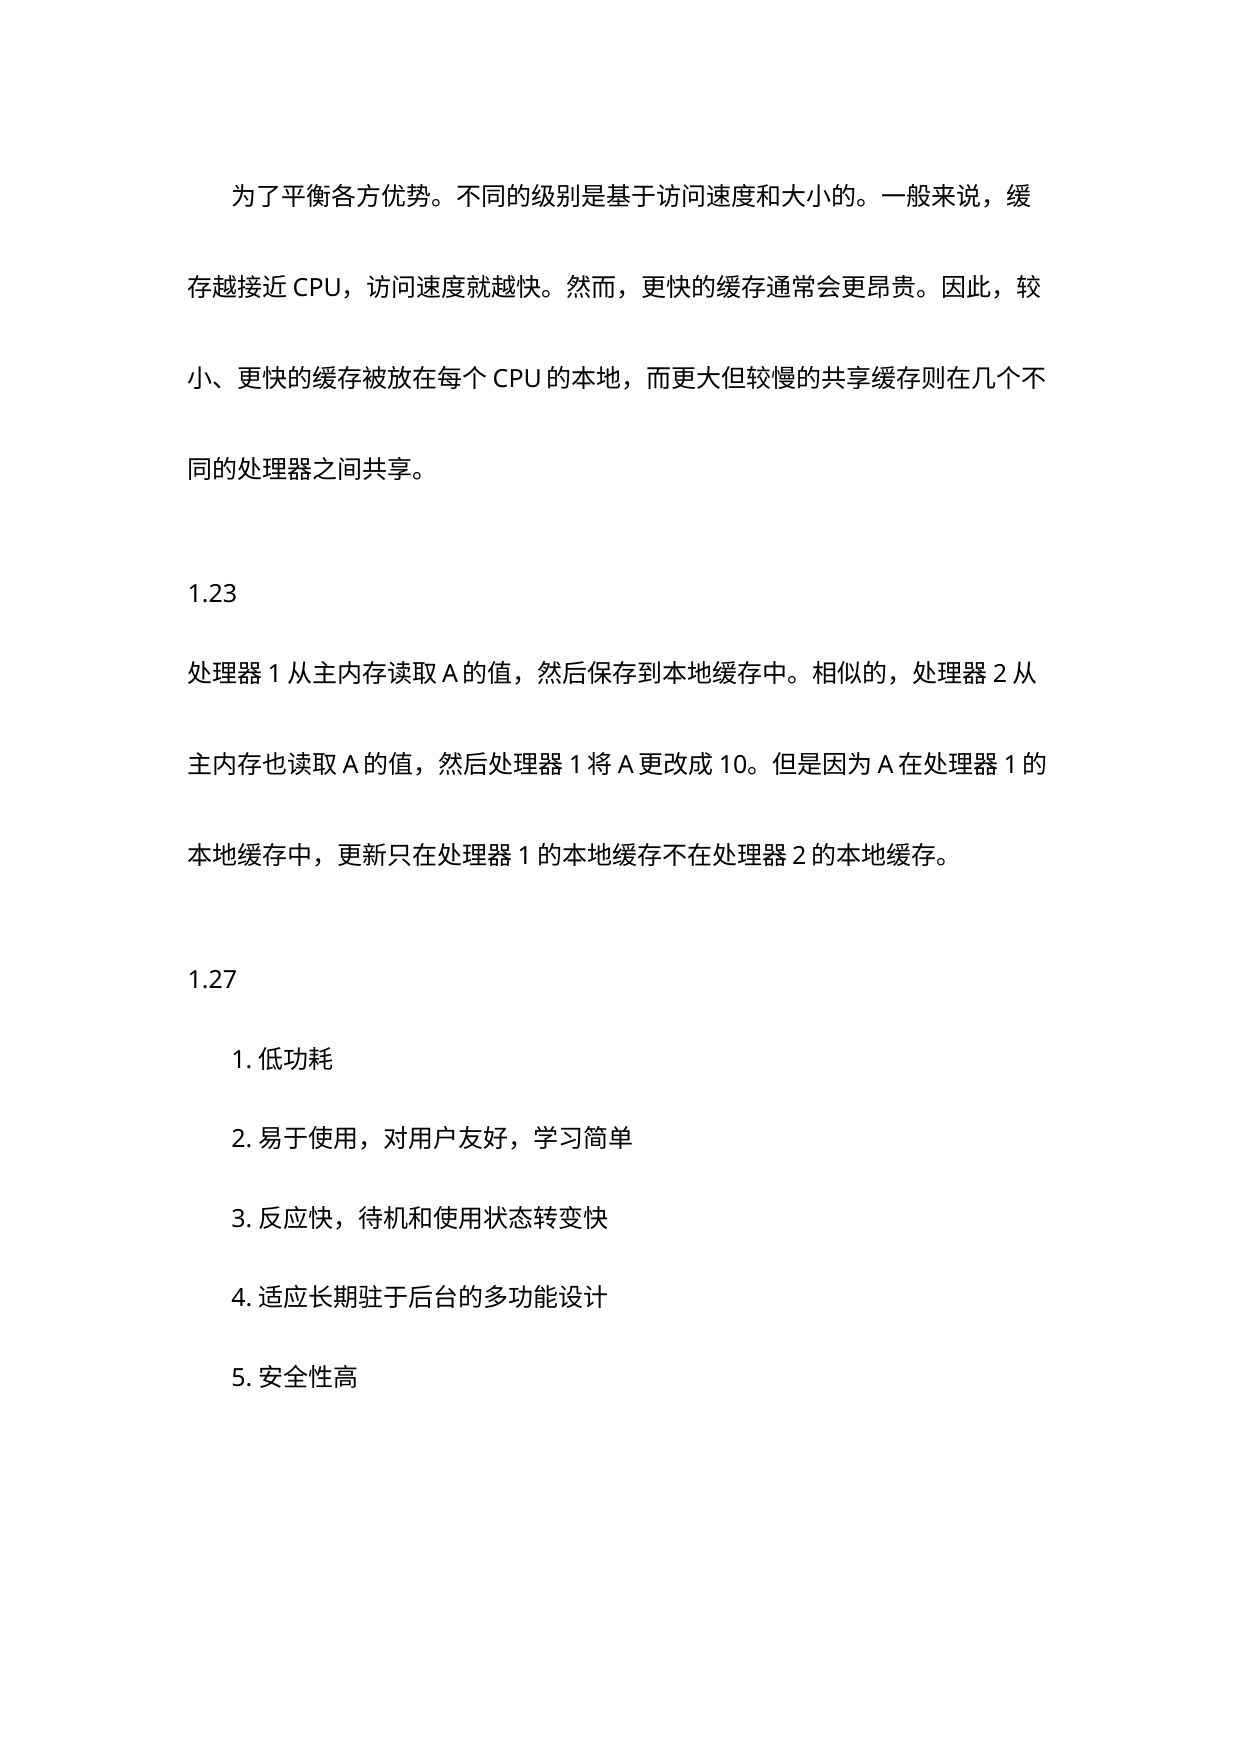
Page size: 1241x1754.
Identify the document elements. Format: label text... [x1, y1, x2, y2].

text 1.27 [187, 946, 1053, 1011]
text 2. 易于使用，对用户友好，学习简单 [187, 1104, 1053, 1169]
text 1. 低功耗 [187, 1025, 1053, 1090]
text 5. 安全性高 [187, 1343, 1053, 1408]
text 处理器1从主内存读取A的值，然后保存到本地缓存中。相似的，处理器2从主内存也读取A的值，然后处理器1将A更改成10。但是因为A在处理器1的本地缓存中，更新只在处理器1的本地缓存不在处理器2的本地缓存。 [187, 639, 1053, 886]
text 1.23 [187, 560, 1053, 625]
text 为了平衡各方优势。不同的级别是基于访问速度和大小的。一般来说，缓存越接近CPU，访问速度就越快。然而，更快的缓存通常会更昂贵。因此，较小、更快的缓存被放在每个CPU的本地，而更大但较慢的共享缓存则在几个不同的处理器之间共享。 [187, 162, 1053, 500]
text 3. 反应快，待机和使用状态转变快 [187, 1184, 1053, 1249]
text 4. 适应长期驻于后台的多功能设计 [187, 1263, 1053, 1328]
